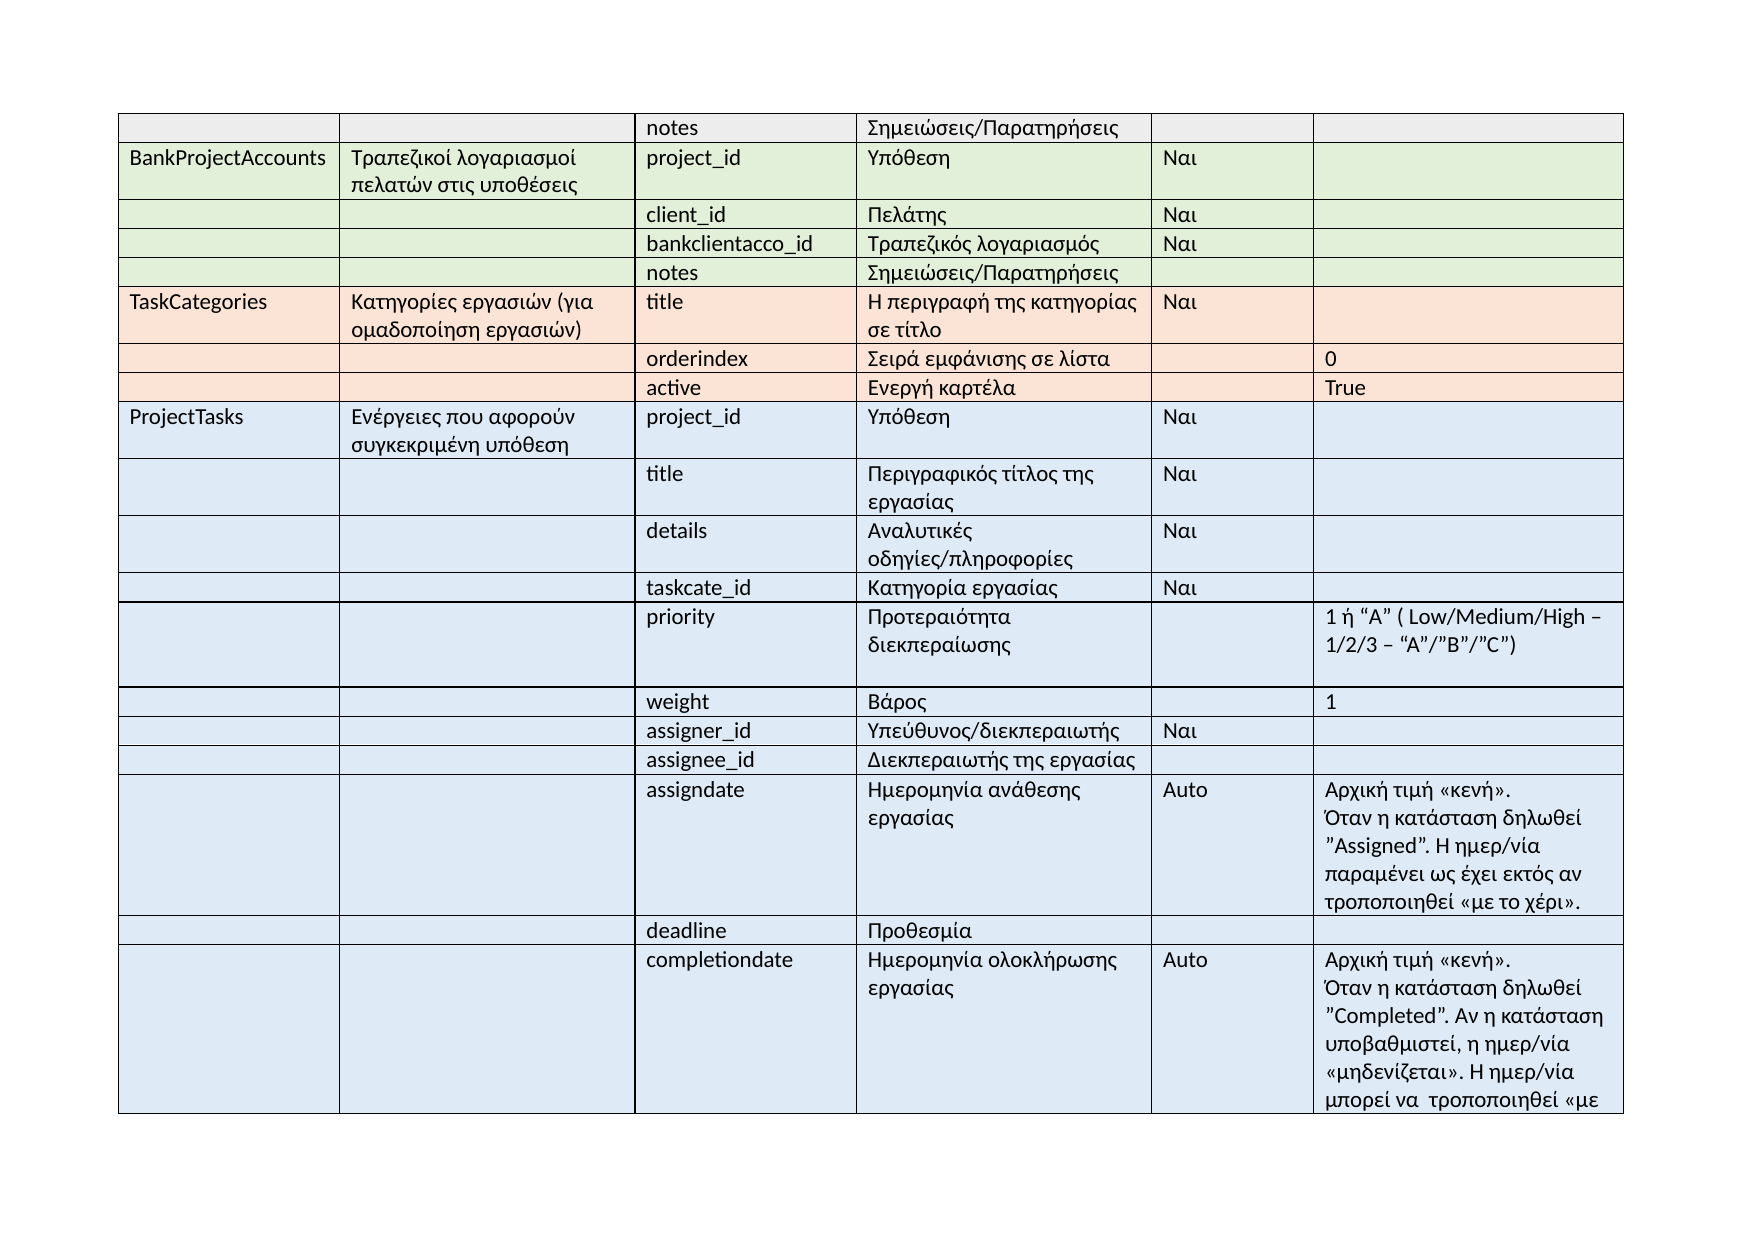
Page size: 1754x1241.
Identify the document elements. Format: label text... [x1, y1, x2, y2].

table_cell completiondate [636, 945, 856, 1113]
table_cell [119, 114, 339, 142]
table_cell active [636, 373, 856, 401]
table_cell 1 ή “A” ( Low/Medium/High – 1/2/3 – “A”/”B”/”C”) [1314, 603, 1623, 686]
table_cell Auto [1152, 775, 1313, 915]
table_cell ProjectTasks [119, 402, 339, 458]
table_cell [119, 775, 339, 915]
table_cell 0 [1314, 344, 1623, 372]
table_cell orderindex [636, 344, 856, 372]
table_cell Αναλυτικές οδηγίες/πληροφορίες [857, 516, 1151, 572]
table_cell project_id [636, 402, 856, 458]
table_cell Τραπεζικός λογαριασμός [857, 229, 1151, 257]
table_cell [1314, 459, 1623, 515]
table_cell Σημειώσεις/Παρατηρήσεις [857, 258, 1151, 286]
table_cell [1314, 717, 1623, 744]
table_cell deadline [636, 916, 856, 944]
table_cell [119, 945, 339, 1113]
table_cell Τραπεζικοί λογαριασμοί πελατών στις υποθέσεις [340, 143, 634, 199]
table_cell Αρχική τιμή «κενή». Όταν η κατάσταση δηλωθεί ”Assigned”. Η ημερ/νία παραμένει ως έχει εκτός αν τροποποιηθεί «με το χέρι». [1314, 775, 1623, 915]
table_cell [1152, 344, 1313, 372]
table_cell Προτεραιότητα διεκπεραίωσης [857, 603, 1151, 686]
table_cell [119, 344, 339, 372]
table_cell Ναι [1152, 717, 1313, 744]
table_cell [1152, 916, 1313, 944]
table_cell [340, 229, 634, 257]
table_cell assigndate [636, 775, 856, 915]
table_cell [340, 775, 634, 915]
table_cell Ναι [1152, 143, 1313, 199]
table_cell Ναι [1152, 573, 1313, 601]
table_cell Υπεύθυνος/διεκπεραιωτής [857, 717, 1151, 744]
table_cell [340, 603, 634, 686]
table_cell [1314, 229, 1623, 257]
table_cell [1152, 114, 1313, 142]
table_cell [1314, 200, 1623, 228]
table_cell [119, 459, 339, 515]
table_cell [1152, 373, 1313, 401]
table_cell [119, 516, 339, 572]
table_cell [340, 717, 634, 744]
table_cell [119, 229, 339, 257]
table_cell taskcate_id [636, 573, 856, 601]
table_cell bankclientacco_id [636, 229, 856, 257]
table_cell [340, 516, 634, 572]
table_cell assignee_id [636, 746, 856, 774]
table_cell Περιγραφικός τίτλος της εργασίας [857, 459, 1151, 515]
table_cell Ενέργειες που αφορούν συγκεκριμένη υπόθεση [340, 402, 634, 458]
table_cell [340, 373, 634, 401]
table_cell Ναι [1152, 402, 1313, 458]
table_cell Ναι [1152, 459, 1313, 515]
table_cell assigner_id [636, 717, 856, 744]
table_cell BankProjectAccounts [119, 143, 339, 199]
table_cell details [636, 516, 856, 572]
table_cell Ναι [1152, 200, 1313, 228]
table_cell [1314, 916, 1623, 944]
table_cell [119, 258, 339, 286]
table_cell [1314, 114, 1623, 142]
table_cell Κατηγορία εργασίας [857, 573, 1151, 601]
table_cell Σειρά εμφάνισης σε λίστα [857, 344, 1151, 372]
table_cell [340, 688, 634, 716]
table_cell weight [636, 688, 856, 716]
table_cell [1152, 603, 1313, 686]
table_cell Βάρος [857, 688, 1151, 716]
table_cell Ναι [1152, 516, 1313, 572]
table_cell [340, 746, 634, 774]
table_cell [1314, 573, 1623, 601]
table_cell Ναι [1152, 229, 1313, 257]
table_cell [1152, 746, 1313, 774]
table_cell [340, 459, 634, 515]
table_cell [119, 717, 339, 744]
table_cell [1152, 258, 1313, 286]
table_cell [1314, 516, 1623, 572]
table_cell Auto [1152, 945, 1313, 1113]
table_cell priority [636, 603, 856, 686]
table_cell client_id [636, 200, 856, 228]
table_cell [340, 258, 634, 286]
table_cell title [636, 287, 856, 343]
table_cell [1314, 746, 1623, 774]
table_cell True [1314, 373, 1623, 401]
table_cell [1314, 287, 1623, 343]
table_cell [340, 344, 634, 372]
table_cell Διεκπεραιωτής της εργασίας [857, 746, 1151, 774]
table_cell [340, 573, 634, 601]
table_cell [119, 746, 339, 774]
table_cell 1 [1314, 688, 1623, 716]
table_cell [1314, 945, 1623, 1113]
table_cell [119, 603, 339, 686]
table_cell title [636, 459, 856, 515]
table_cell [857, 945, 1151, 1113]
table_cell [1314, 402, 1623, 458]
table_cell notes [636, 114, 856, 142]
table_cell Ναι [1152, 287, 1313, 343]
table_cell [340, 114, 634, 142]
table_cell [119, 373, 339, 401]
table_cell [1314, 143, 1623, 199]
table_cell [119, 688, 339, 716]
table_cell [1152, 688, 1313, 716]
table_cell [119, 573, 339, 601]
table_cell TaskCategories [119, 287, 339, 343]
table_cell Προθεσμία [857, 916, 1151, 944]
table_cell project_id [636, 143, 856, 199]
table_cell [1314, 258, 1623, 286]
table_cell [340, 945, 634, 1113]
table_cell Κατηγορίες εργασιών (για ομαδοποίηση εργασιών) [340, 287, 634, 343]
table_cell [340, 200, 634, 228]
table_cell Πελάτης [857, 200, 1151, 228]
table_cell Ημερομηνία ανάθεσης εργασίας [857, 775, 1151, 915]
table_cell [119, 200, 339, 228]
table_cell notes [636, 258, 856, 286]
table_cell Υπόθεση [857, 402, 1151, 458]
table_cell [340, 916, 634, 944]
table_cell Η περιγραφή της κατηγορίας σε τίτλο [857, 287, 1151, 343]
table_cell Υπόθεση [857, 143, 1151, 199]
table_cell Σημειώσεις/Παρατηρήσεις [857, 114, 1151, 142]
table_cell Ενεργή καρτέλα [857, 373, 1151, 401]
table_cell [119, 916, 339, 944]
